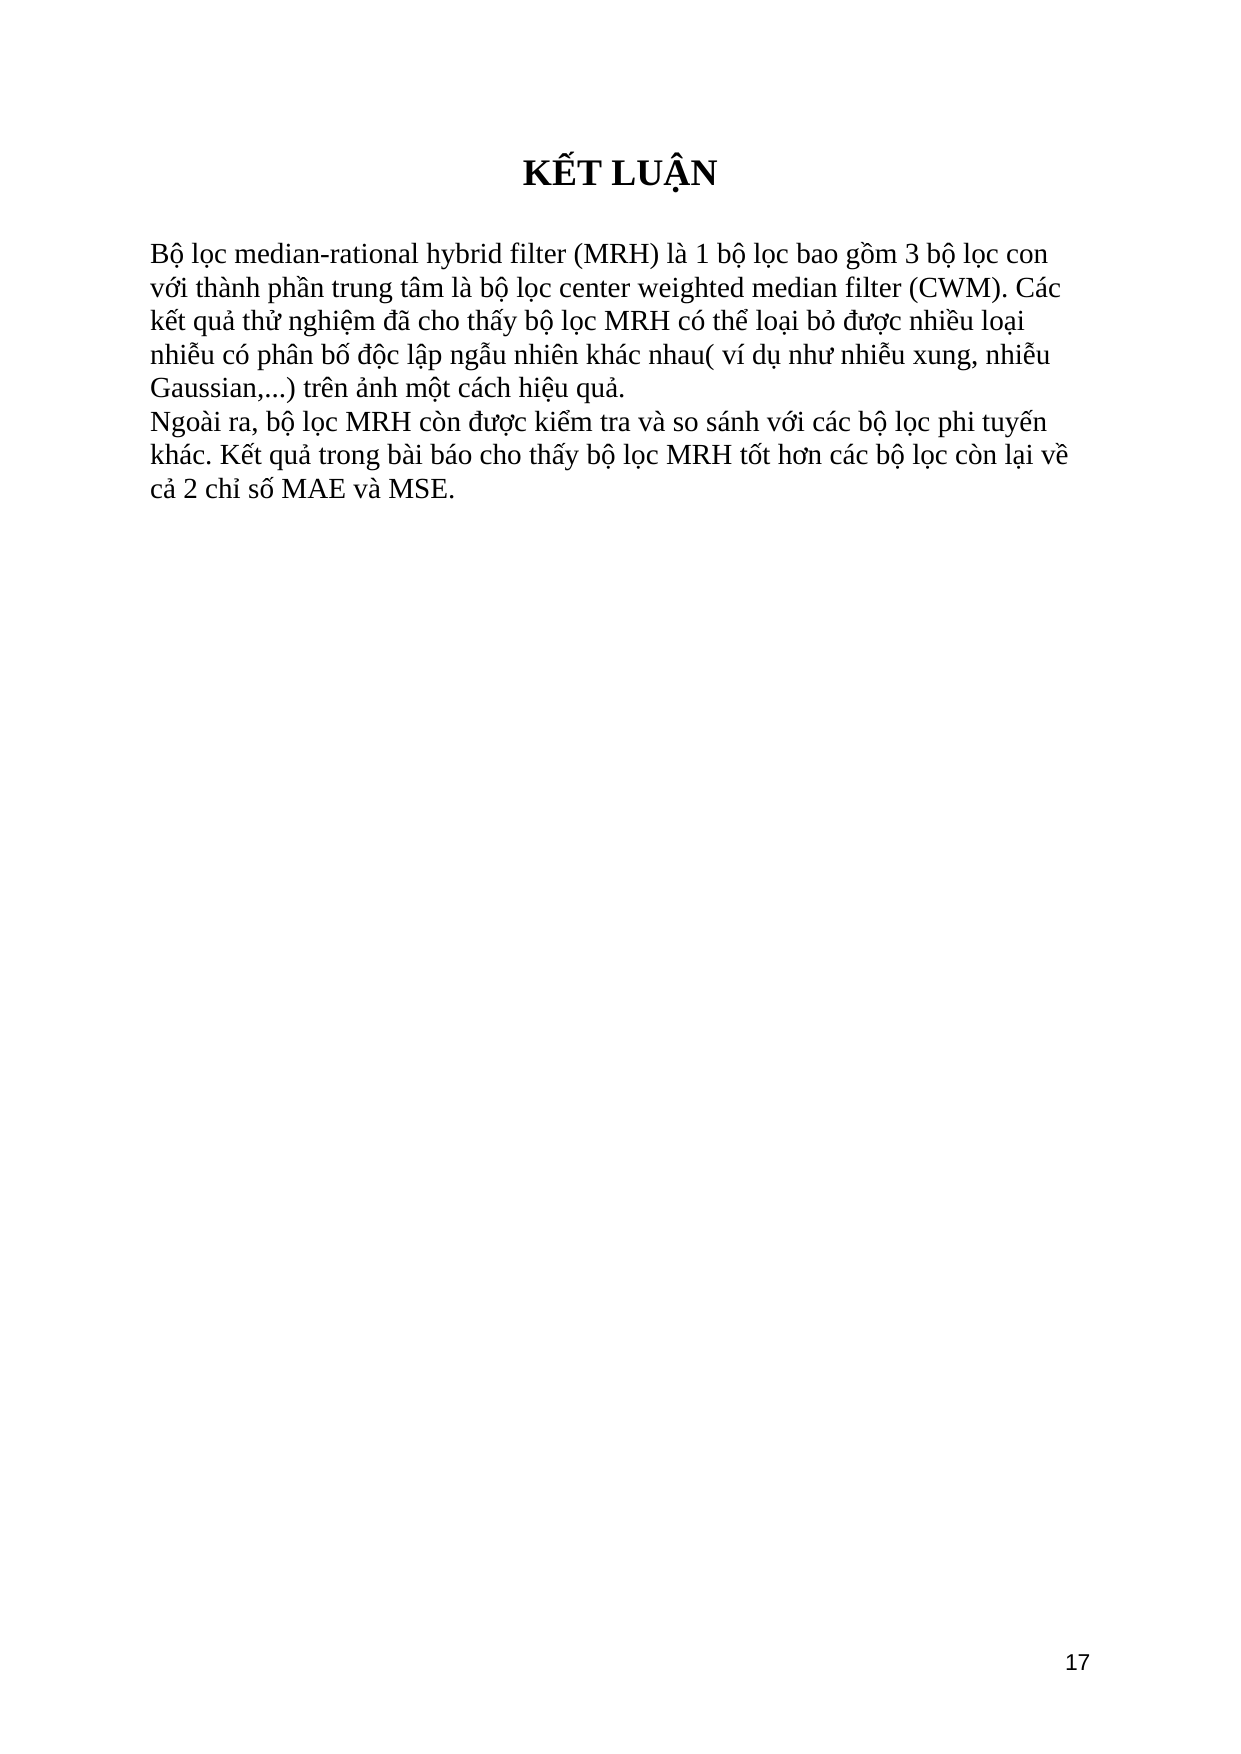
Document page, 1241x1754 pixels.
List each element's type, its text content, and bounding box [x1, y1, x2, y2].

text Bộ lọc median-rational hybrid filter (MRH) là 1 bộ lọc bao gồm 3 bộ lọc con với thành phần trung tâm là bộ lọc center weighted median filter (CWM). Các kết quả thử nghiệm đã cho thấy bộ lọc MRH có thể loại bỏ được nhiều loại nhiễu có phân bố độc lập ngẫu nhiên khác nhau( ví dụ như nhiễu xung, nhiễu Gaussian,...) trên ảnh một cách hiệu quả. [150, 236, 1090, 404]
text KẾT LUẬN [150, 150, 1090, 193]
text Ngoài ra, bộ lọc MRH còn được kiểm tra và so sánh với các bộ lọc phi tuyến khác. Kết quả trong bài báo cho thấy bộ lọc MRH tốt hơn các bộ lọc còn lại về cả 2 chỉ số MAE và MSE. [150, 404, 1090, 504]
